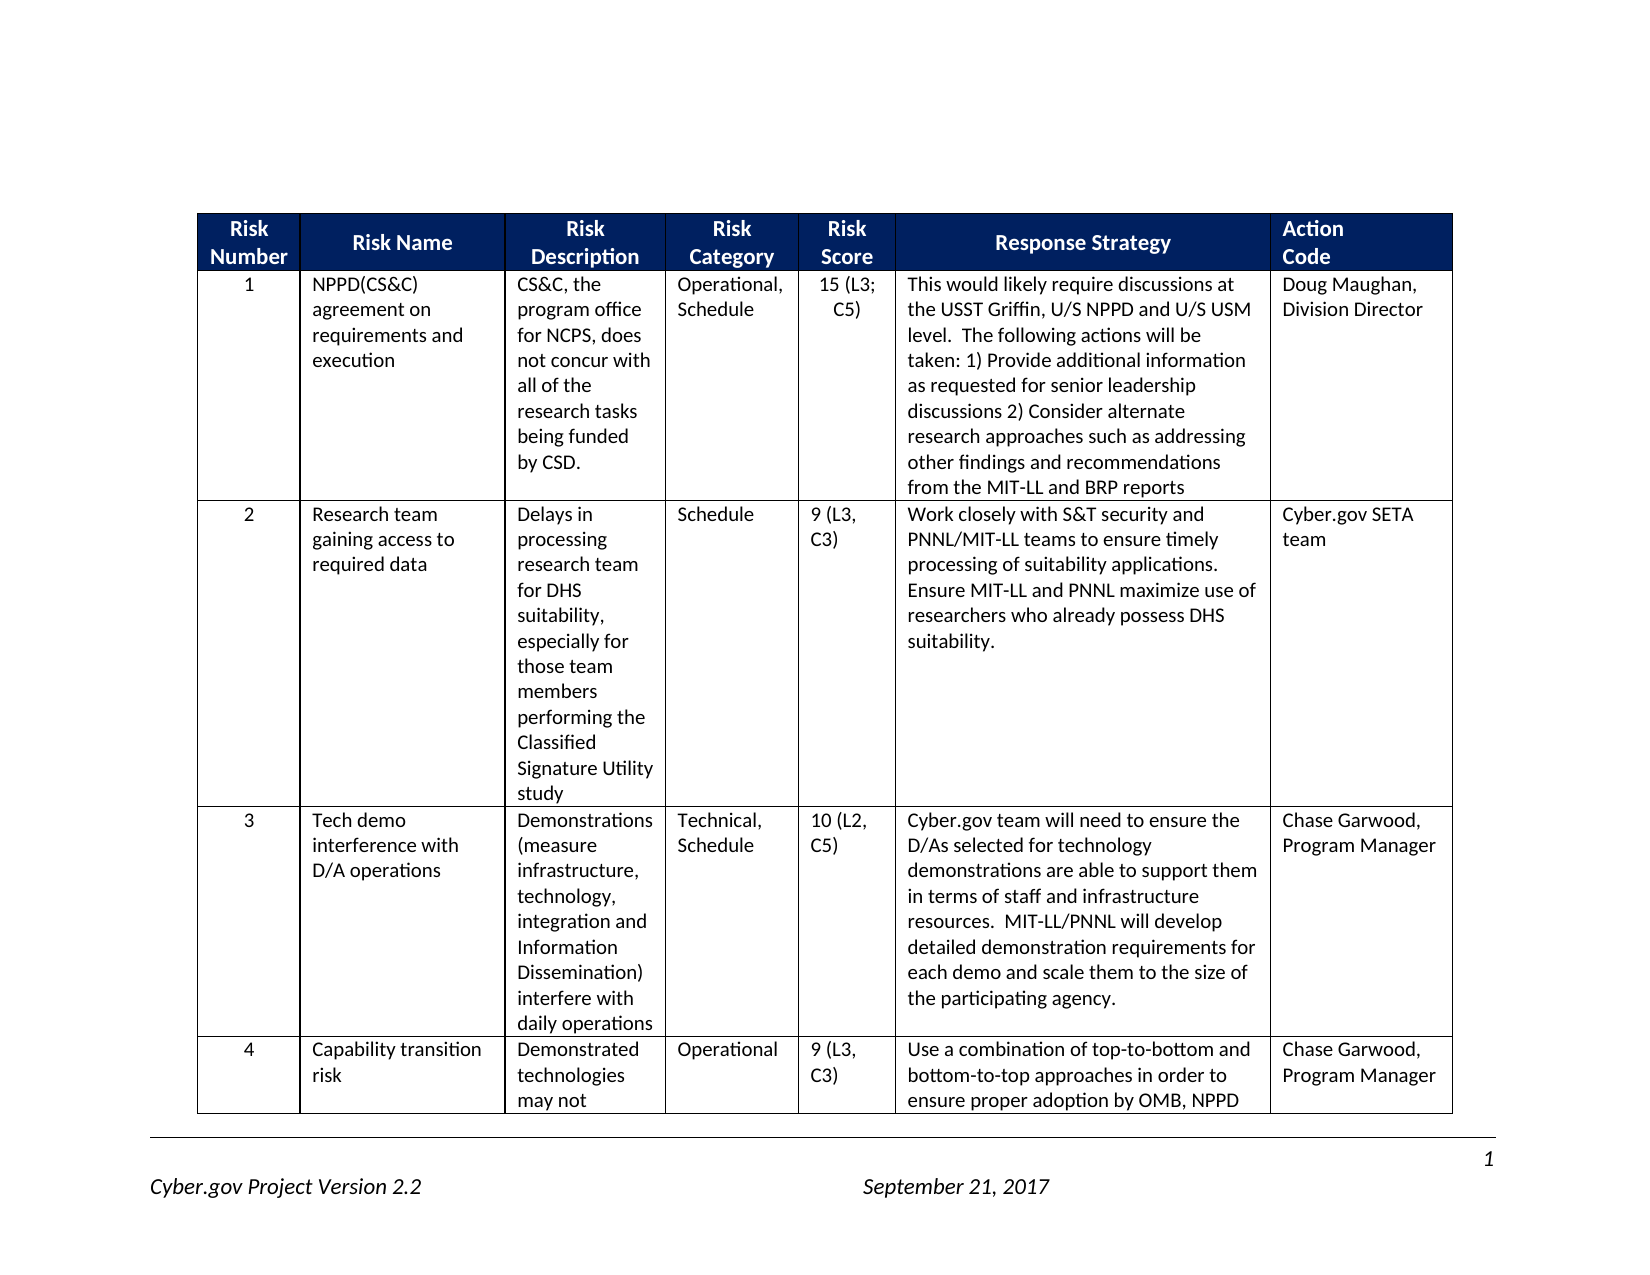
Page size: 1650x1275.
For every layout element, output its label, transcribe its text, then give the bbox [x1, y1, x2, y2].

table_header Response Strategy [896, 214, 1270, 270]
table_cell This would likely require discussions at the USST Griffin, U/S NPPD and U/S USM level. The following actions will be taken: 1) Provide additional information as requested for senior leadership discussions 2) Consider alternate research approaches such as addressing other findings and recommendations from the MIT-LL and BRP reports [896, 271, 1270, 500]
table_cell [506, 1037, 665, 1113]
table_cell 9 (L3, C3) [799, 1037, 895, 1113]
table_cell Operational, Schedule [666, 271, 798, 500]
table_cell 10 (L2, C5) [799, 807, 895, 1036]
table_header Action Code [1271, 214, 1452, 270]
table_header Risk Number [198, 214, 299, 270]
table_cell 3 [198, 807, 299, 1036]
table_header Risk Name [301, 214, 504, 270]
table_cell Cyber.gov SETA team [1271, 501, 1452, 806]
table_cell 4 [198, 1037, 299, 1113]
table_cell Schedule [666, 501, 798, 806]
table_cell NPPD(CS&C) agreement on requirements and execution [301, 271, 504, 500]
table_cell Demonstrations (measure infrastructure, technology, integration and Information Dissemination) interfere with daily operations [506, 807, 665, 1036]
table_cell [896, 1037, 1270, 1113]
table_header Risk Score [799, 214, 895, 270]
table_cell 9 (L3, C3) [799, 501, 895, 806]
table_cell Cyber.gov team will need to ensure the D/As selected for technology demonstrations are able to support them in terms of staff and infrastructure resources. MIT-LL/PNNL will develop detailed demonstration requirements for each demo and scale them to the size of the participating agency. [896, 807, 1270, 1036]
table_cell Chase Garwood, Program Manager [1271, 807, 1452, 1036]
table_cell CS&C, the program office for NCPS, does not concur with all of the research tasks being funded by CSD. [506, 271, 665, 500]
table_cell 1 [198, 271, 299, 500]
table_cell 2 [198, 501, 299, 806]
table_cell Work closely with S&T security and PNNL/MIT-LL teams to ensure timely processing of suitability applications. Ensure MIT-LL and PNNL maximize use of researchers who already possess DHS suitability. [896, 501, 1270, 806]
table_cell Research team gaining access to required data [301, 501, 504, 806]
table_cell Delays in processing research team for DHS suitability, especially for those team members performing the Classified Signature Utility study [506, 501, 665, 806]
table_cell Capability transition risk [301, 1037, 504, 1113]
table_header Risk Category [666, 214, 798, 270]
table_cell 15 (L3; C5) [799, 271, 895, 500]
table_cell Chase Garwood, Program Manager [1271, 1037, 1452, 1113]
table_cell Technical, Schedule [666, 807, 798, 1036]
table_header Risk Description [506, 214, 665, 270]
table_cell Doug Maughan, Division Director [1271, 271, 1452, 500]
table_cell Operational [666, 1037, 798, 1113]
table_cell Tech demo interference with D/A operations [301, 807, 504, 1036]
